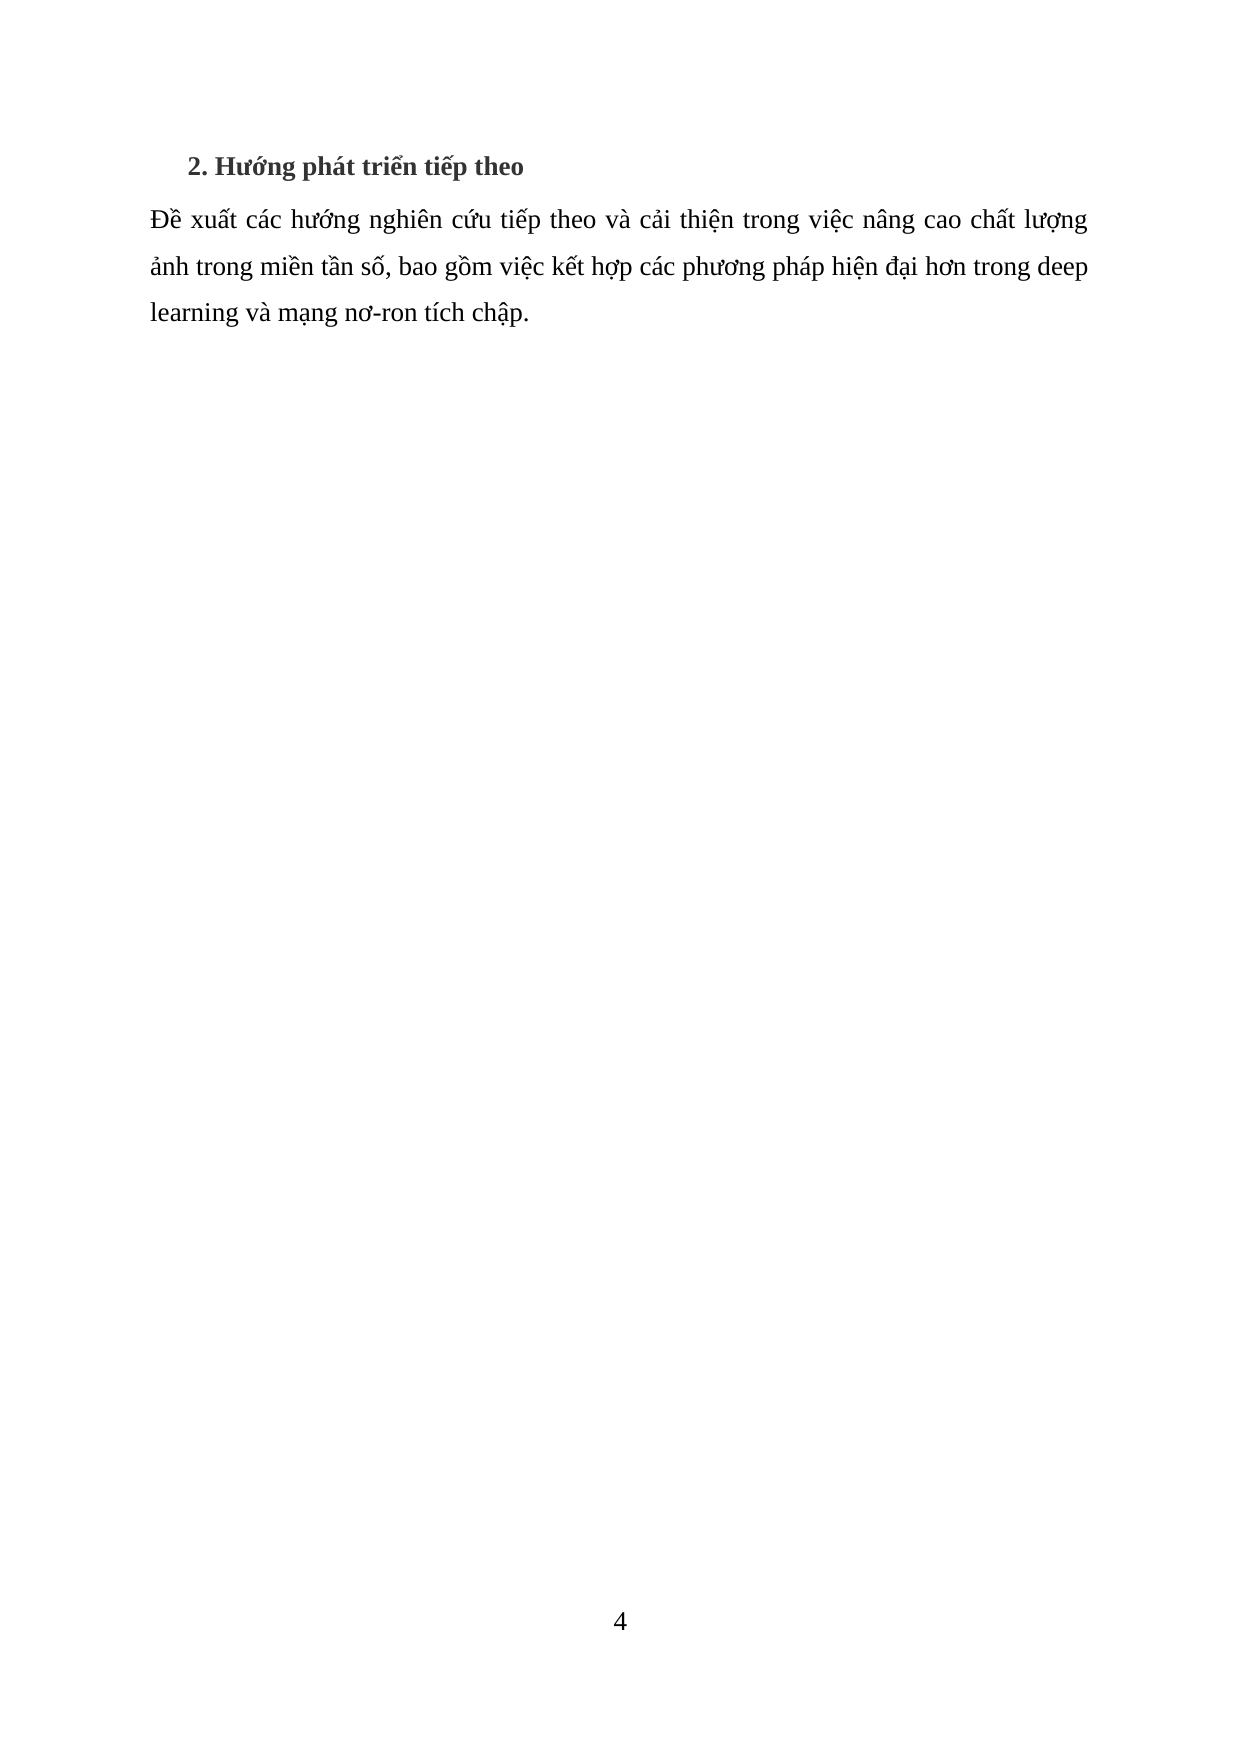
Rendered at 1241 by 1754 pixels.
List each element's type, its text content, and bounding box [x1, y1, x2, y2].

text Hướng phát triển tiếp theo [187, 150, 1090, 181]
text Đề xuất các hướng nghiên cứu tiếp theo và cải thiện trong việc nâng cao chất lượng ảnh trong miền tần số, bao gồm việc kết hợp các phương pháp hiện đại hơn trong deep learning và mạng nơ-ron tích chập. [150, 203, 1090, 327]
